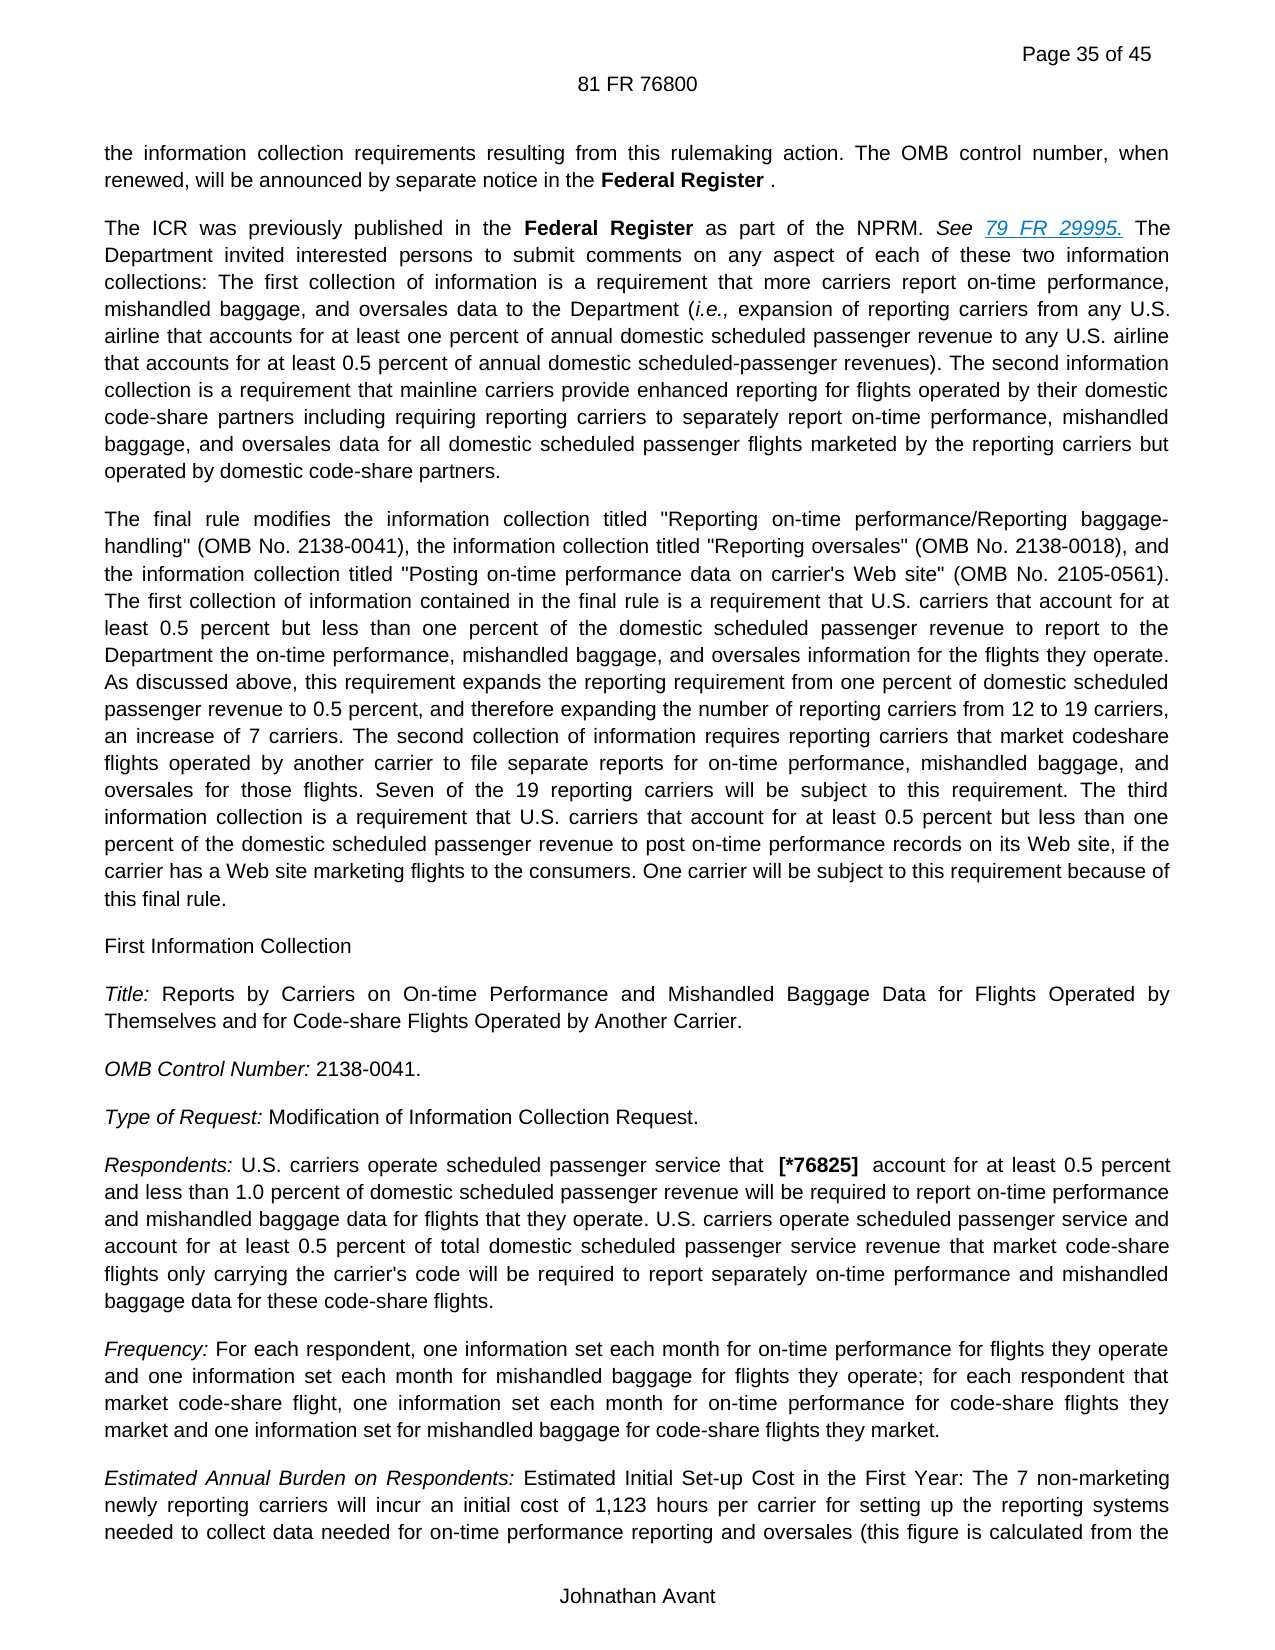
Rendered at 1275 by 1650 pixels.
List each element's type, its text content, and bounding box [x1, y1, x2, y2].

text The final rule modifies the information collection titled "Reporting on-time performance/Reporting baggage-handling" (OMB No. 2138-0041), the information collection titled "Reporting oversales" (OMB No. 2138-0018), and the information collection titled "Posting on-time performance data on carrier's Web site" (OMB No. 2105-0561). The first collection of information contained in the final rule is a requirement that U.S. carriers that account for at least 0.5 percent but less than one percent of the domestic scheduled passenger revenue to report to the Department the on-time performance, mishandled baggage, and oversales information for the flights they operate. As discussed above, this requirement expands the reporting requirement from one percent of domestic scheduled passenger revenue to 0.5 percent, and therefore expanding the number of reporting carriers from 12 to 19 carriers, an increase of 7 carriers. The second collection of information requires reporting carriers that market codeshare flights operated by another carrier to file separate reports for on-time performance, mishandled baggage, and oversales for those flights. Seven of the 19 reporting carriers will be subject to this requirement. The third information collection is a requirement that U.S. carriers that account for at least 0.5 percent but less than one percent of the domestic scheduled passenger revenue to post on-time performance records on its Web site, if the carrier has a Web site marketing flights to the consumers. One carrier will be subject to this requirement because of this final rule. [104, 504, 1171, 910]
text Respondents: U.S. carriers operate scheduled passenger service that [*76825] account for at least 0.5 percent and less than 1.0 percent of domestic scheduled passenger revenue will be required to report on-time performance and mishandled baggage data for flights that they operate. U.S. carriers operate scheduled passenger service and account for at least 0.5 percent of total domestic scheduled passenger service revenue that market code-share flights only carrying the carrier's code will be required to report separately on-time performance and mishandled baggage data for these code-share flights. [104, 1150, 1171, 1312]
text Frequency: For each respondent, one information set each month for on-time performance for flights they operate and one information set each month for mishandled baggage for flights they operate; for each respondent that market code-share flight, one information set each month for on-time performance for code-share flights they market and one information set for mishandled baggage for code-share flights they market. [104, 1333, 1171, 1442]
text The ICR was previously published in the Federal Register as part of the NPRM. See 79 FR 29995. The Department invited interested persons to submit comments on any aspect of each of these two information collections: The first collection of information is a requirement that more carriers report on-time performance, mishandled baggage, and oversales data to the Department (i.e., expansion of reporting carriers from any U.S. airline that accounts for at least one percent of annual domestic scheduled passenger revenue to any U.S. airline that accounts for at least 0.5 percent of annual domestic scheduled-passenger revenues). The second information collection is a requirement that mainline carriers provide enhanced reporting for flights operated by their domestic code-share partners including requiring reporting carriers to separately report on-time performance, mishandled baggage, and oversales data for all domestic scheduled passenger flights marketed by the reporting carriers but operated by domestic code-share partners. [104, 212, 1171, 483]
text OMB Control Number: 2138-0041. [104, 1054, 1171, 1081]
text Type of Request: Modification of Information Collection Request. [104, 1102, 1171, 1129]
text First Information Collection [104, 931, 1171, 958]
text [104, 137, 1171, 192]
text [104, 1462, 1171, 1544]
text Title: Reports by Carriers on On-time Performance and Mishandled Baggage Data for Flights Operated by Themselves and for Code-share Flights Operated by Another Carrier. [104, 979, 1171, 1033]
